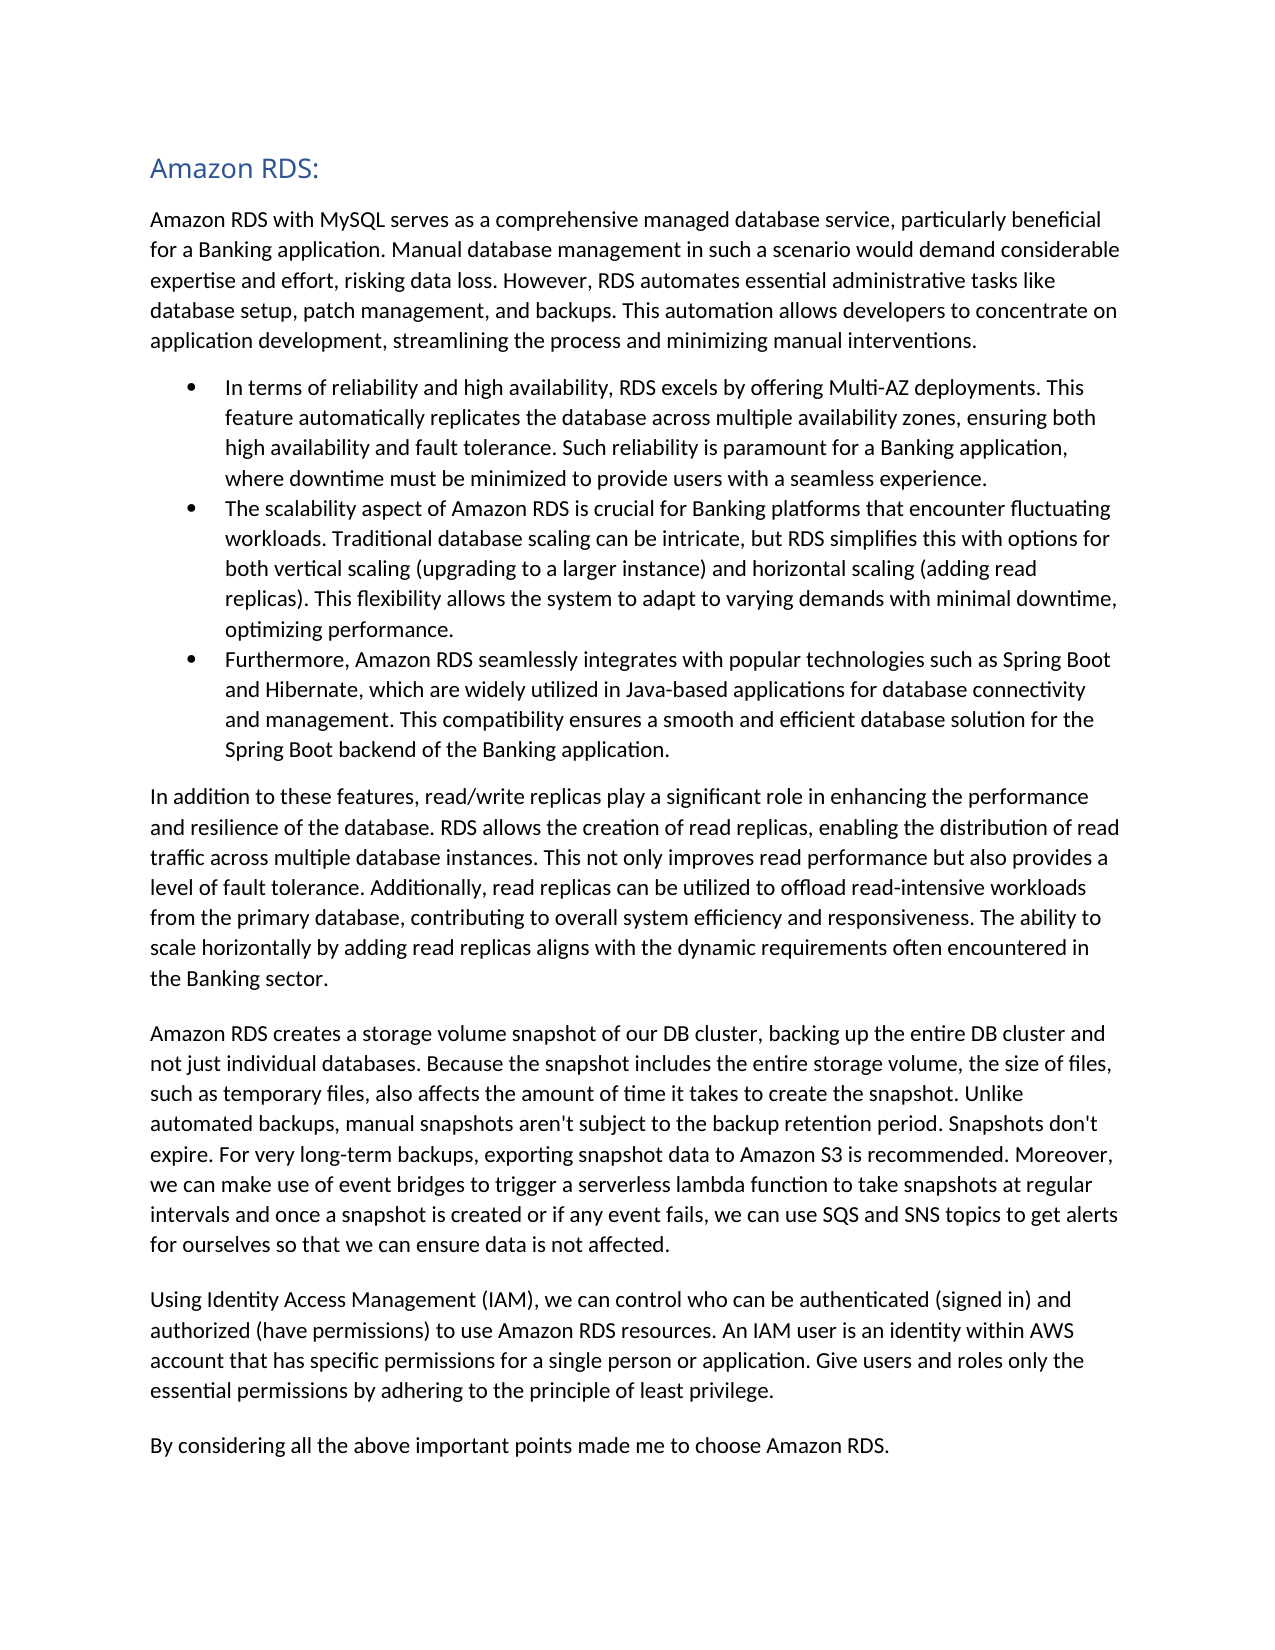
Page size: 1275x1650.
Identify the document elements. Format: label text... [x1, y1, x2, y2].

text Amazon RDS creates a storage volume snapshot of our DB cluster, backing up the entire DB cluster and not just individual databases. Because the snapshot includes the entire storage volume, the size of files, such as temporary files, also affects the amount of time it takes to create the snapshot. Unlike automated backups, manual snapshots aren't subject to the backup retention period. Snapshots don't expire. For very long-term backups, exporting snapshot data to Amazon S3 is recommended. Moreover, we can make use of event bridges to trigger a serverless lambda function to take snapshots at regular intervals and once a snapshot is created or if any event fails, we can use SQS and SNS topics to get alerts for ourselves so that we can ensure data is not affected. [150, 1019, 1125, 1258]
text Using Identity Access Management (IAM), we can control who can be authenticated (signed in) and authorized (have permissions) to use Amazon RDS resources. An IAM user is an identity within AWS account that has specific permissions for a single person or application. Give users and roles only the essential permissions by adhering to the principle of least privilege. [150, 1286, 1125, 1404]
text In addition to these features, read/write replicas play a significant role in enhancing the performance and resilience of the database. RDS allows the creation of read replicas, enabling the distribution of read traffic across multiple database instances. This not only improves read performance but also provides a level of fault tolerance. Additionally, read replicas can be utilized to offload read-intensive workloads from the primary database, contributing to overall system efficiency and responsiveness. The ability to scale horizontally by adding read replicas aligns with the dynamic requirements often encountered in the Banking sector. [150, 782, 1125, 992]
list Furthermore, Amazon RDS seamlessly integrates with popular technologies such as Spring Boot and Hibernate, which are widely utilized in Java-based applications for database connectivity and management. This compatibility ensures a smooth and efficient database solution for the Spring Boot backend of the Banking application. [187, 645, 1125, 763]
list The scalability aspect of Amazon RDS is crucial for Banking platforms that encounter fluctuating workloads. Traditional database scaling can be intricate, but RDS simplifies this with options for both vertical scaling (upgrading to a larger instance) and horizontal scaling (adding read replicas). This flexibility allows the system to adapt to varying demands with minimal downtime, optimizing performance. [187, 494, 1125, 643]
text By considering all the above important points made me to choose Amazon RDS. [150, 1431, 1125, 1459]
list In terms of reliability and high availability, RDS excels by offering Multi-AZ deployments. This feature automatically replicates the database across multiple availability zones, ensuring both high availability and fault tolerance. Such reliability is paramount for a Banking application, where downtime must be minimized to provide users with a seamless experience. [187, 373, 1125, 492]
subtitle Amazon RDS: [150, 150, 1125, 187]
text Amazon RDS with MySQL serves as a comprehensive managed database service, particularly beneficial for a Banking application. Manual database management in such a scenario would demand considerable expertise and effort, risking data loss. However, RDS automates essential administrative tasks like database setup, patch management, and backups. This automation allows developers to concentrate on application development, streamlining the process and minimizing manual interventions. [150, 205, 1125, 354]
